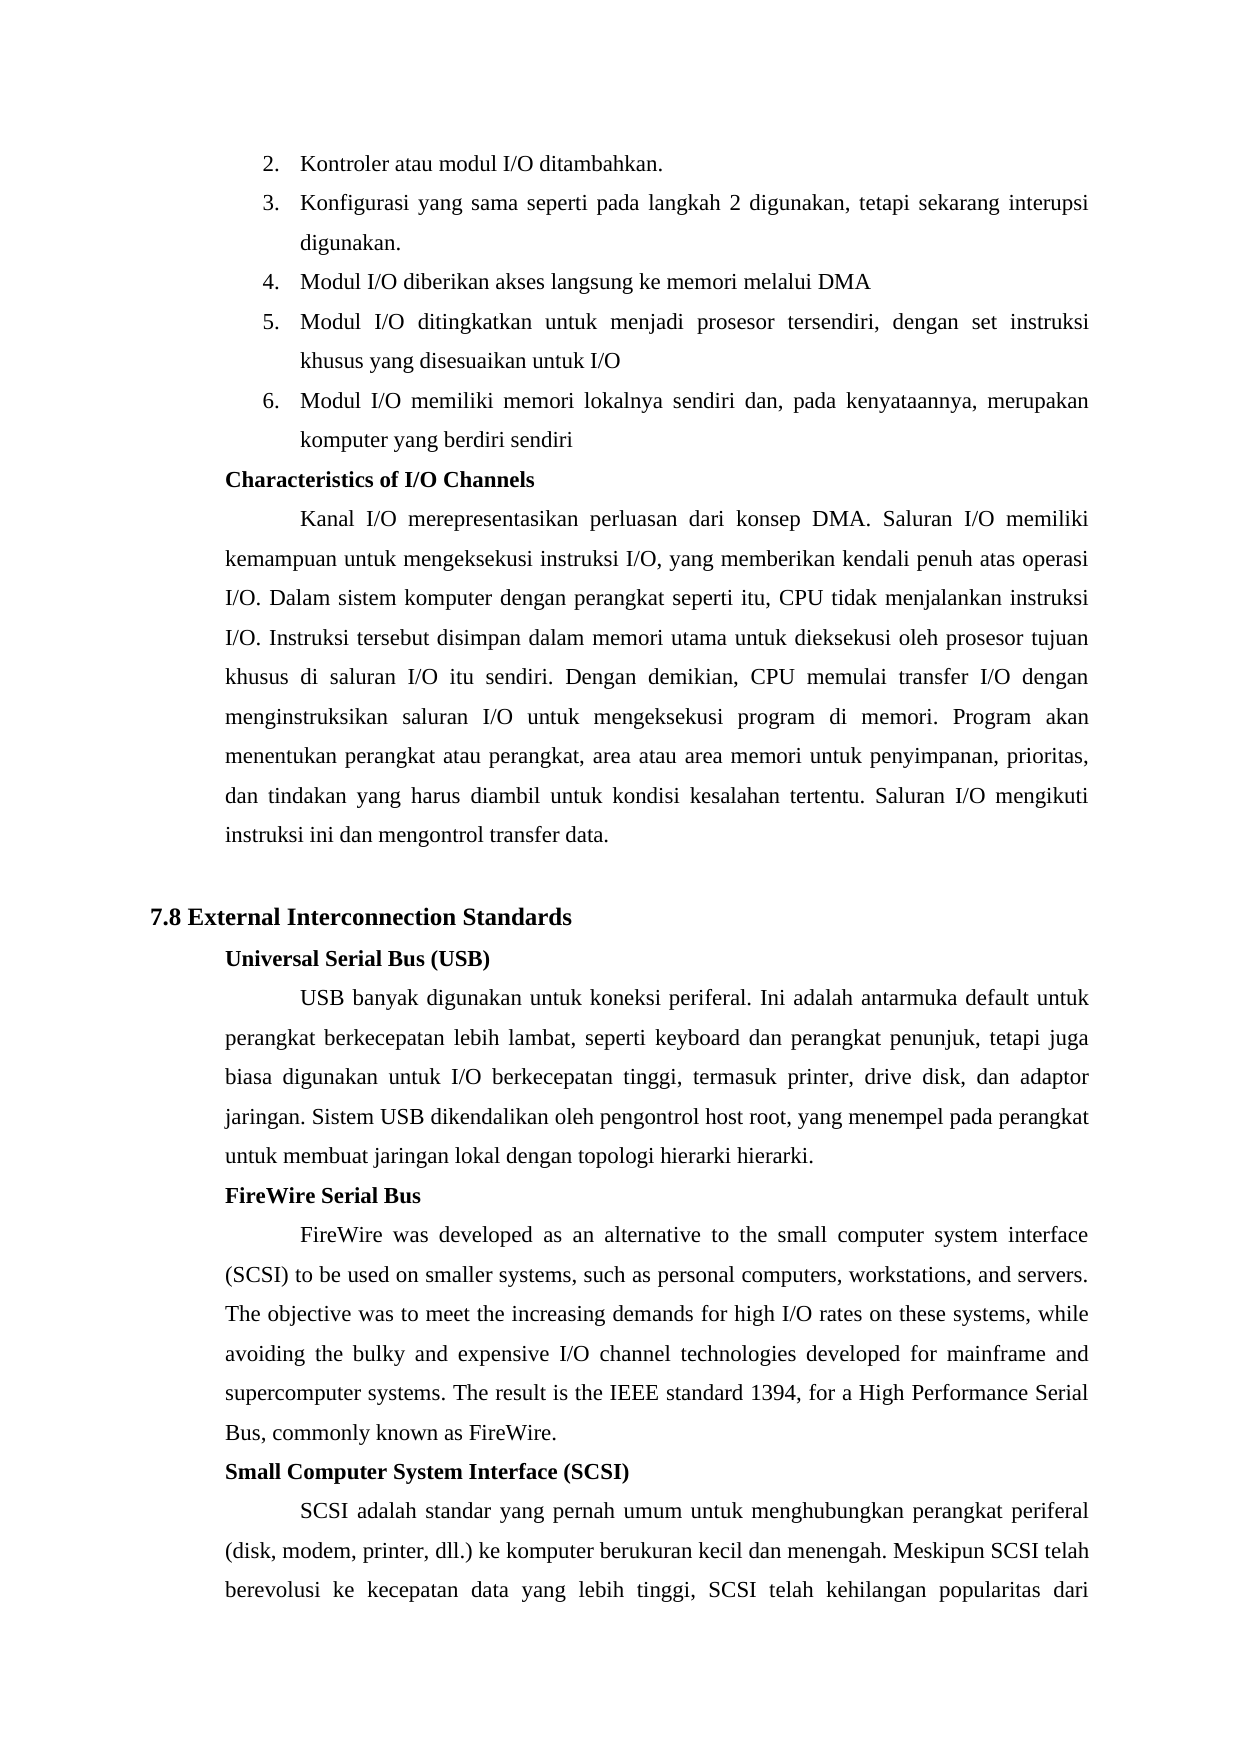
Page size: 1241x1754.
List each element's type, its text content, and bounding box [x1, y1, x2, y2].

list Kontroler atau modul I/O ditambahkan. [262, 150, 1090, 176]
text Characteristics of I/O Channels [150, 466, 1090, 492]
list Modul I/O diberikan akses langsung ke memori melalui DMA [262, 268, 1090, 295]
text Small Computer System Interface (SCSI) [150, 1458, 1090, 1484]
text Universal Serial Bus (USB) [150, 945, 1090, 971]
list Modul I/O ditingkatkan untuk menjadi prosesor tersendiri, dengan set instruksi khusus yang disesuaikan untuk I/O [262, 308, 1090, 374]
text 7.8 External Interconnection Standards [150, 902, 1090, 931]
list Modul I/O memiliki memori lokalnya sendiri dan, pada kenyataannya, merupakan komputer yang berdiri sendiri [262, 387, 1090, 453]
text FireWire was developed as an alternative to the small computer system interface (SCSI) to be used on smaller systems, such as personal computers, workstations, and servers. The objective was to meet the increasing demands for high I/O rates on these systems, while avoiding the bulky and expensive I/O channel technologies developed for mainframe and supercomputer systems. The result is the IEEE standard 1394, for a High Performance Serial Bus, commonly known as FireWire. [225, 1221, 1090, 1445]
text USB banyak digunakan untuk koneksi periferal. Ini adalah antarmuka default untuk perangkat berkecepatan lebih lambat, seperti keyboard dan perangkat penunjuk, tetapi juga biasa digunakan untuk I/O berkecepatan tinggi, termasuk printer, drive disk, dan adaptor jaringan. Sistem USB dikendalikan oleh pengontrol host root, yang menempel pada perangkat untuk membuat jaringan lokal dengan topologi hierarki hierarki. [225, 984, 1090, 1169]
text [225, 1498, 1090, 1603]
list Konfigurasi yang sama seperti pada langkah 2 digunakan, tetapi sekarang interupsi digunakan. [262, 189, 1090, 255]
text Kanal I/O merepresentasikan perluasan dari konsep DMA. Saluran I/O memiliki kemampuan untuk mengeksekusi instruksi I/O, yang memberikan kendali penuh atas operasi I/O. Dalam sistem komputer dengan perangkat seperti itu, CPU tidak menjalankan instruksi I/O. Instruksi tersebut disimpan dalam memori utama untuk dieksekusi oleh prosesor tujuan khusus di saluran I/O itu sendiri. Dengan demikian, CPU memulai transfer I/O dengan menginstruksikan saluran I/O untuk mengeksekusi program di memori. Program akan menentukan perangkat atau perangkat, area atau area memori untuk penyimpanan, prioritas, dan tindakan yang harus diambil untuk kondisi kesalahan tertentu. Saluran I/O mengikuti instruksi ini dan mengontrol transfer data. [225, 505, 1090, 847]
text FireWire Serial Bus [150, 1182, 1090, 1208]
